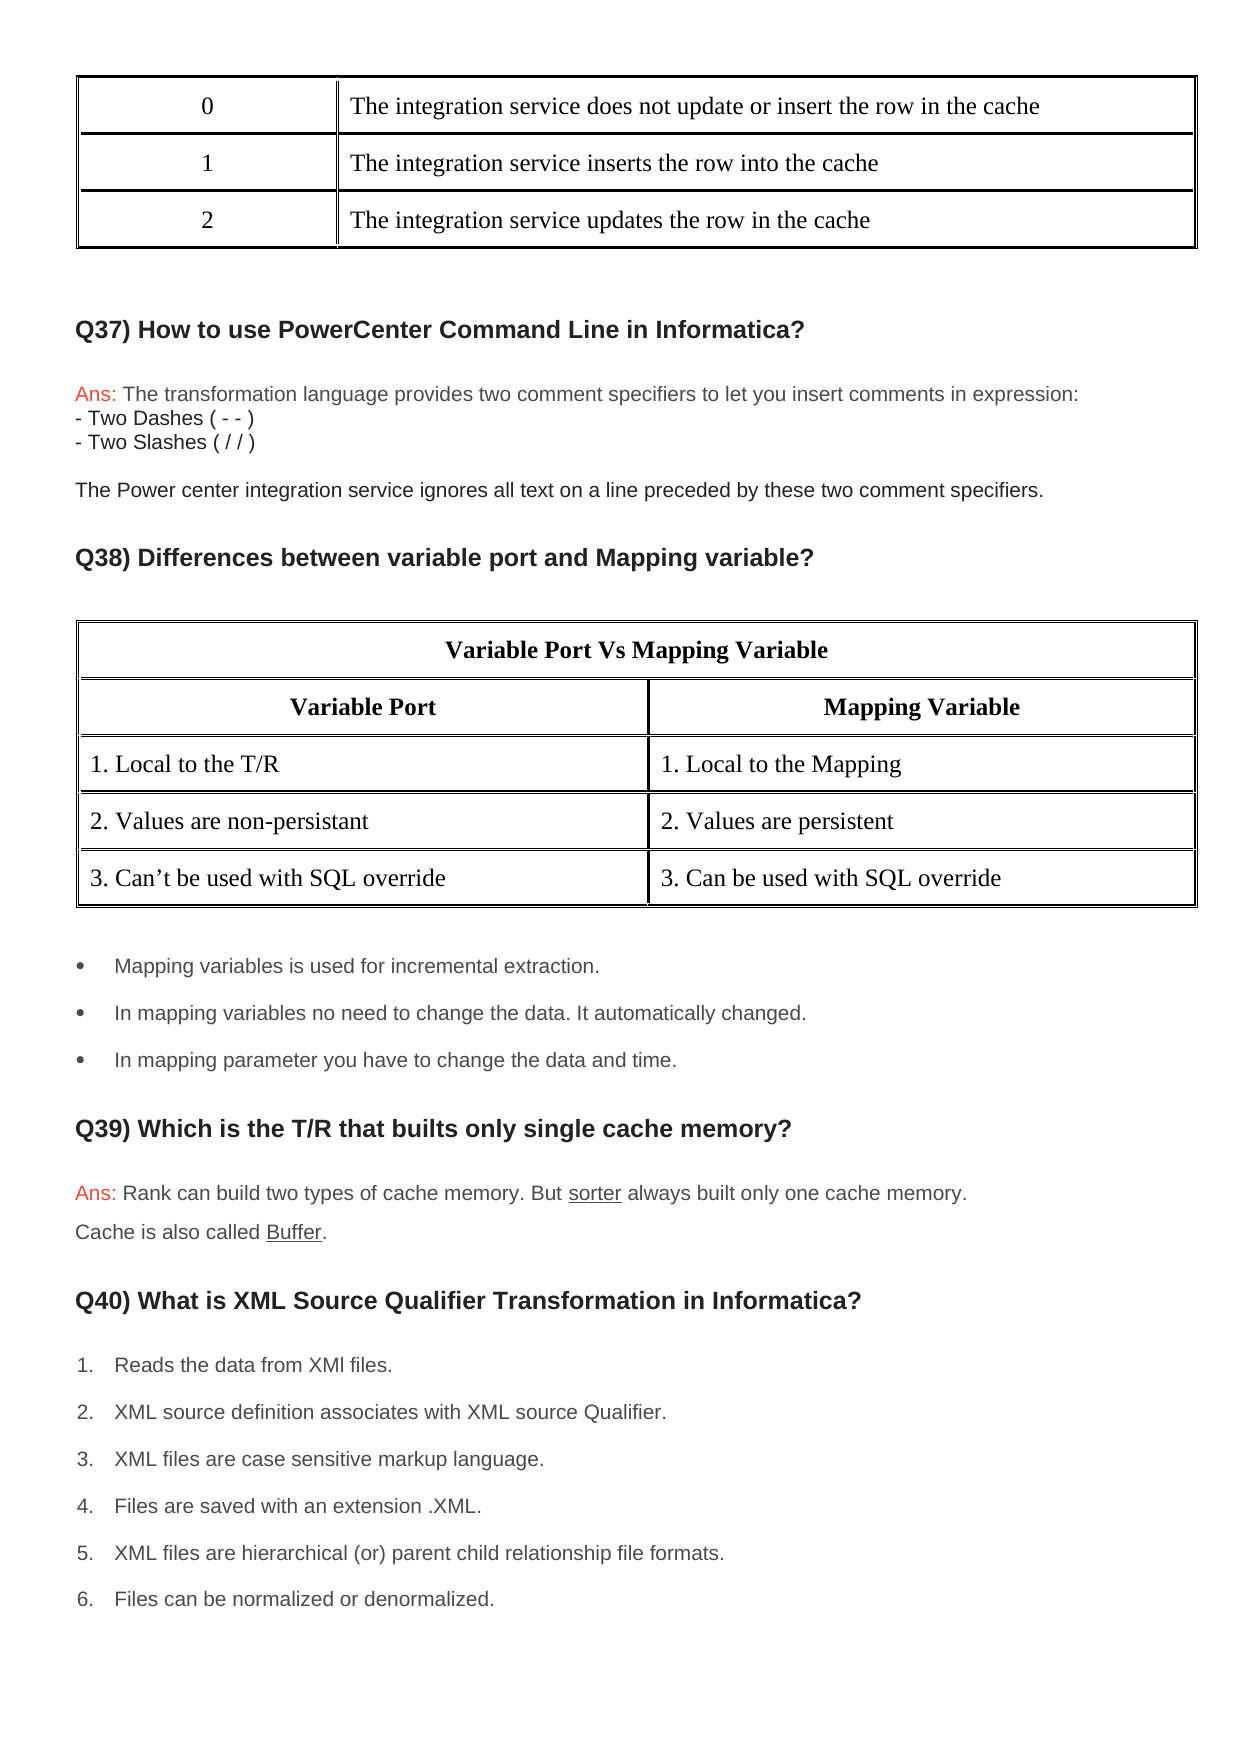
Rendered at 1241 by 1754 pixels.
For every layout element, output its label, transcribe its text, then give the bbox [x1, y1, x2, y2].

table_cell 2 [79, 189, 337, 246]
text - Two Slashes ( / / ) [75, 430, 1165, 454]
text - Two Dashes ( - - ) [75, 406, 1165, 430]
text Q39) Which is the T/R that builts only single cache memory? [75, 1096, 1165, 1142]
list XML source definition associates with XML source Qualifier. [77, 1385, 1165, 1424]
table_cell 3. Can’t be used with SQL override [79, 848, 648, 904]
table_cell 2. Values are persistent [650, 790, 1195, 847]
list Mapping variables is used for incremental extraction. [77, 939, 1165, 978]
list Files can be normalized or denormalized. [77, 1572, 1165, 1611]
text The Power center integration service ignores all text on a line preceded by these two comment specifiers. [75, 478, 1165, 502]
table_header Variable Port Vs Mapping Variable [79, 623, 1194, 676]
text Q38) Differences between variable port and Mapping variable? [75, 525, 1165, 572]
list In mapping variables no need to change the data. It automatically changed. [77, 986, 1165, 1025]
table_cell Mapping Variable [648, 676, 1195, 733]
table_cell 3. Can be used with SQL override [648, 848, 1195, 904]
table_cell 2. Values are non-persistant [79, 790, 647, 847]
list XML files are case sensitive markup language. [77, 1432, 1165, 1471]
list In mapping parameter you have to change the data and time. [77, 1033, 1165, 1072]
table_cell The integration service does not update or insert the row in the cache [338, 78, 1194, 132]
table_cell The integration service updates the row in the cache [338, 189, 1194, 246]
table_cell 1. Local to the T/R [79, 734, 647, 790]
text Ans: Rank can build two types of cache memory. But sorter always built only one cache memory. [75, 1166, 1165, 1205]
list Reads the data from XMl files. [77, 1338, 1165, 1377]
table_cell 1 [79, 132, 336, 189]
text Ans: The transformation language provides two comment specifiers to let you insert comments in expression: [75, 367, 1165, 406]
text Q37) How to use PowerCenter Command Line in Informatica? [75, 297, 1165, 343]
text Q40) What is XML Source Qualifier Transformation in Informatica? [75, 1267, 1165, 1314]
table_cell Variable Port [79, 676, 648, 733]
text Cache is also called Buffer. [75, 1205, 1165, 1244]
list XML files are hierarchical (or) parent child relationship file formats. [77, 1525, 1165, 1564]
table_cell The integration service inserts the row into the cache [339, 132, 1194, 189]
table_cell 0 [79, 78, 337, 132]
list Files are saved with an extension .XML. [77, 1478, 1165, 1517]
table_cell 1. Local to the Mapping [650, 734, 1195, 790]
